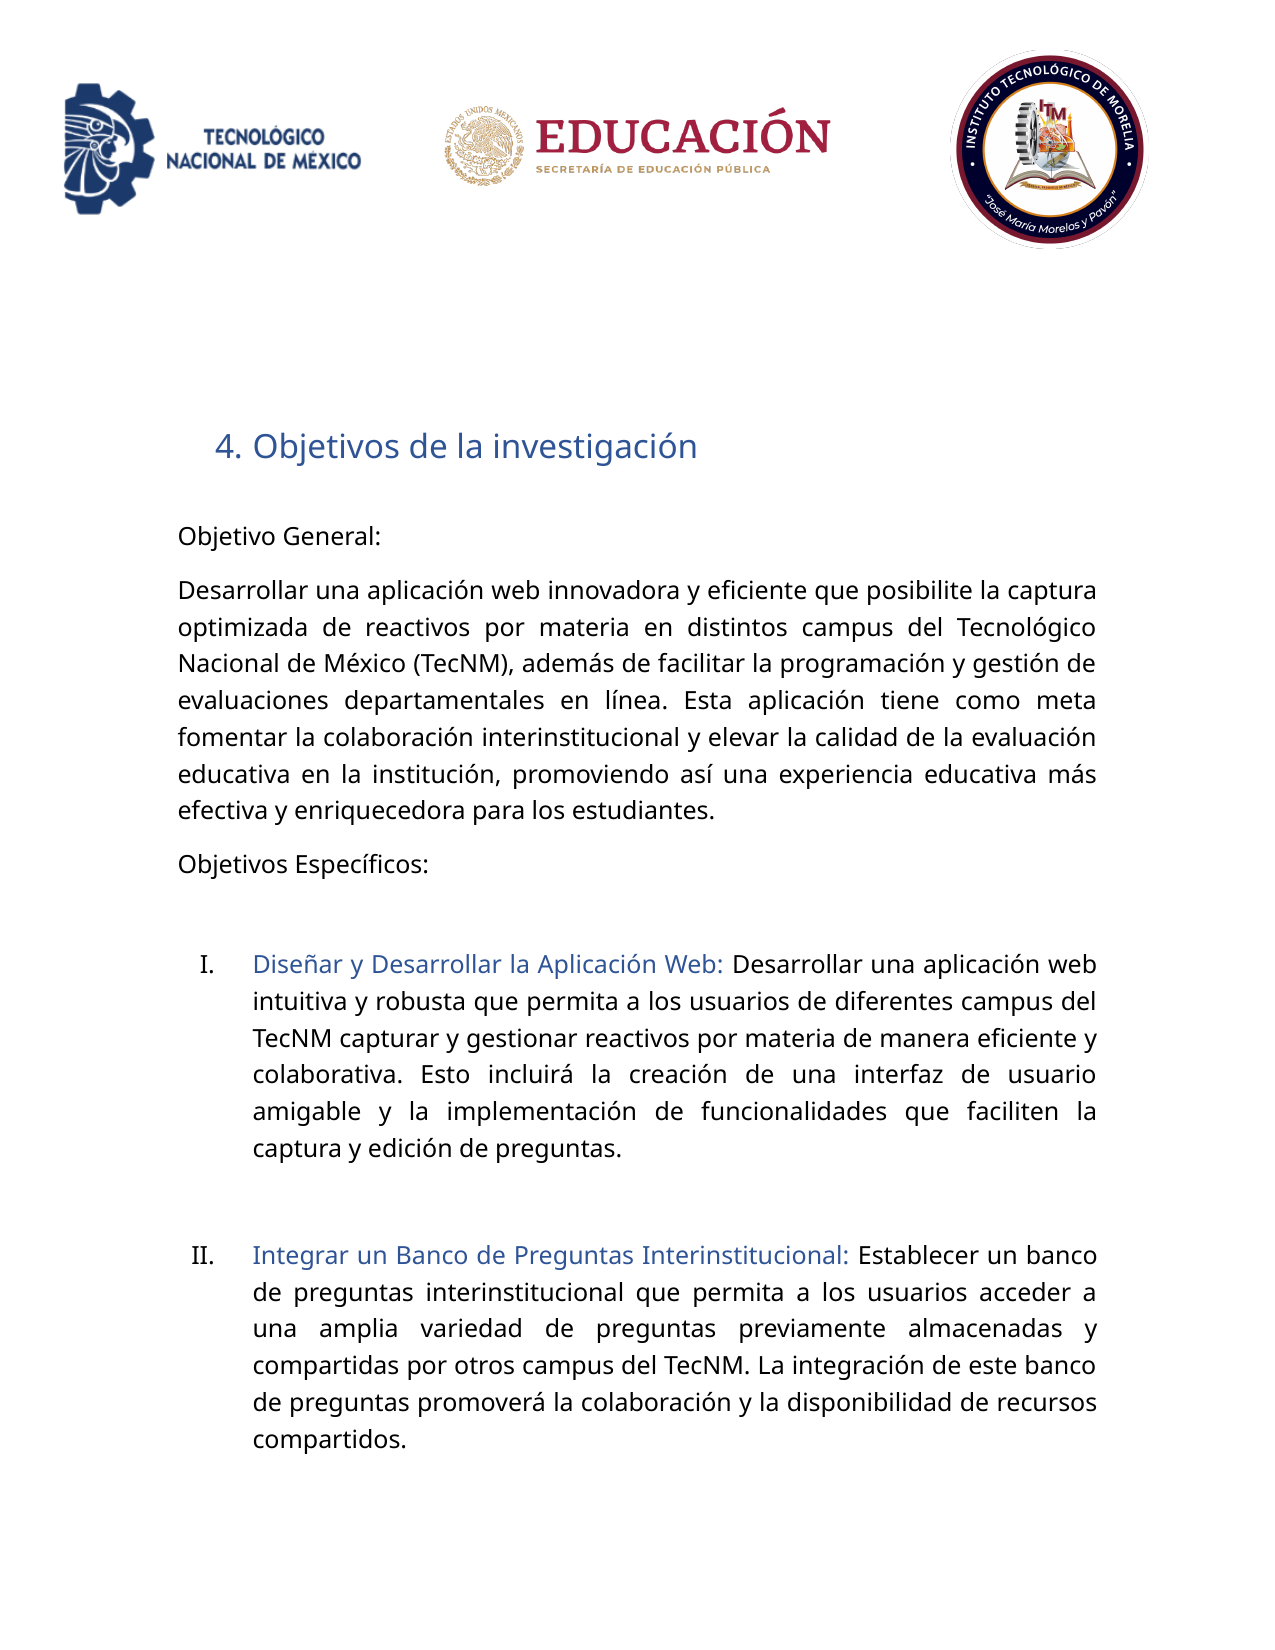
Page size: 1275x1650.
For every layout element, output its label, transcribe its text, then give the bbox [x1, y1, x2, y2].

list Diseñar y Desarrollar la Aplicación Web: Desarrollar una aplicación web intuitiva y robusta que permita a los usuarios de diferentes campus del TecNM capturar y gestionar reactivos por materia de manera eficiente y colaborativa. Esto incluirá la creación de una interfaz de usuario amigable y la implementación de funcionalidades que faciliten la captura y edición de preguntas. [215, 947, 1098, 1165]
list Integrar un Banco de Preguntas Interinstitucional: Establecer un banco de preguntas interinstitucional que permita a los usuarios acceder a una amplia variedad de preguntas previamente almacenadas y compartidas por otros campus del TecNM. La integración de este banco de preguntas promoverá la colaboración y la disponibilidad de recursos compartidos. [215, 1237, 1098, 1455]
picture [950, 50, 1149, 249]
picture [53, 70, 372, 228]
subtitle Objetivos de la investigación [215, 423, 1098, 468]
picture [444, 106, 831, 186]
text Desarrollar una aplicación web innovadora y eficiente que posibilite la captura optimizada de reactivos por materia en distintos campus del Tecnológico Nacional de México (TecNM), además de facilitar la programación y gestión de evaluaciones departamentales en línea. Esta aplicación tiene como meta fomentar la colaboración interinstitucional y elevar la calidad de la evaluación educativa en la institución, promoviendo así una experiencia educativa más efectiva y enriquecedora para los estudiantes. [177, 572, 1098, 827]
text Objetivos Específicos: [177, 846, 1098, 881]
text Objetivo General: [177, 519, 1098, 553]
